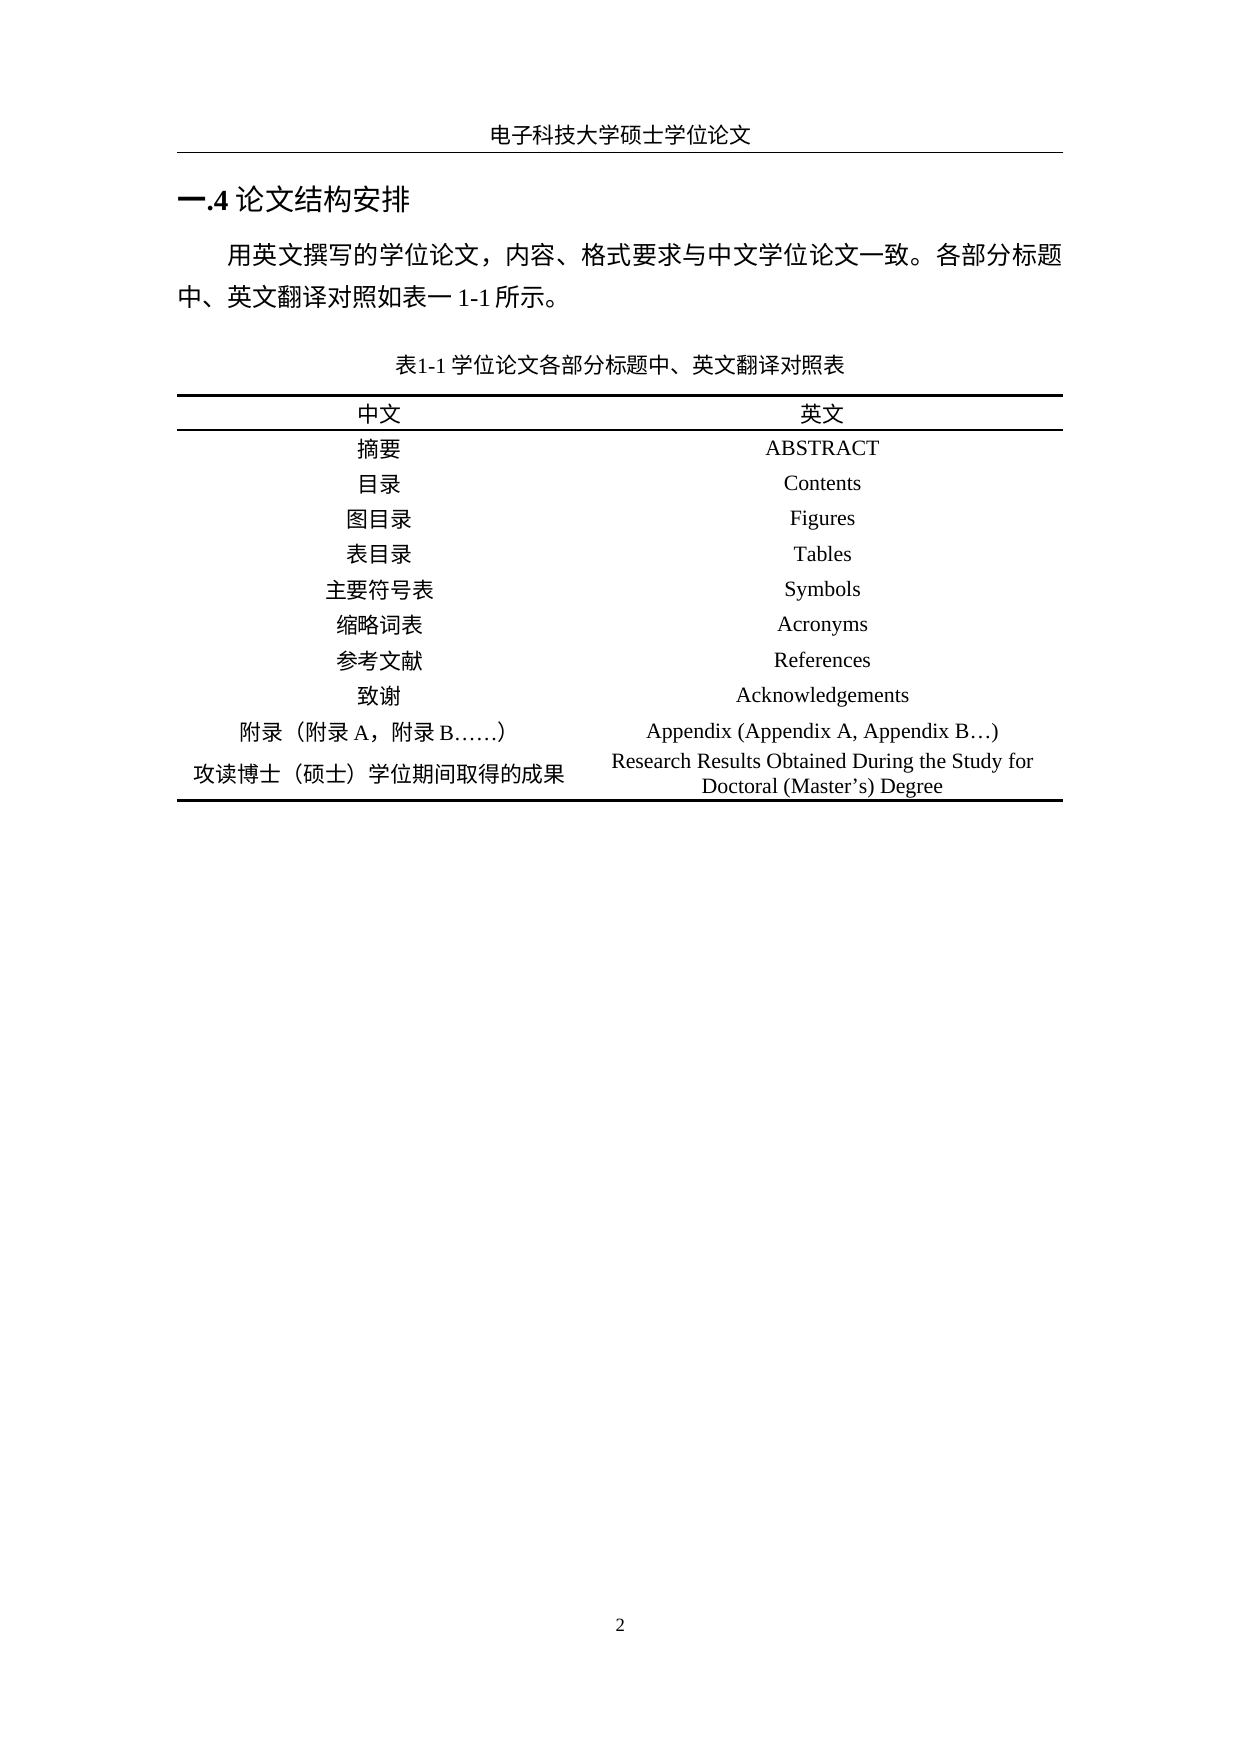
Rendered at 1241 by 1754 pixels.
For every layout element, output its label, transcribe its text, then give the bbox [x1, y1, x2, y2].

table_cell Research Results Obtained During the Study for Doctoral (Master’s) Degree [582, 748, 1063, 798]
table_cell 目录 [177, 465, 582, 500]
table_header 英文 [582, 397, 1063, 429]
text 用英文撰写的学位论文，内容、格式要求与中文学位论文一致。各部分标题中、英文翻译对照如表1-1所示。 [177, 231, 1063, 315]
table_cell Acronyms [582, 606, 1063, 642]
table_cell ABSTRACT [582, 431, 1063, 465]
table_cell Tables [582, 536, 1063, 571]
table_header 中文 [177, 397, 582, 429]
table_cell 参考文献 [177, 642, 582, 677]
table_cell 图目录 [177, 500, 582, 536]
table_cell 附录（附录A，附录B……） [177, 713, 582, 748]
subtitle 论文结构安排 [177, 177, 1063, 219]
table_cell 缩略词表 [177, 606, 582, 642]
table_cell Appendix (Appendix A, Appendix B…) [582, 713, 1063, 748]
table_cell Figures [582, 500, 1063, 536]
table_cell 攻读博士（硕士）学位期间取得的成果 [177, 748, 582, 798]
table_cell Symbols [582, 571, 1063, 606]
table_cell 致谢 [177, 677, 582, 713]
text 表1-1 学位论文各部分标题中、英文翻译对照表 [177, 340, 1063, 381]
table_cell Acknowledgements [582, 677, 1063, 713]
table_cell 表目录 [177, 536, 582, 571]
table_cell 摘要 [177, 431, 582, 465]
table_cell Contents [582, 465, 1063, 500]
table_cell 主要符号表 [177, 571, 582, 606]
table_cell References [582, 642, 1063, 677]
